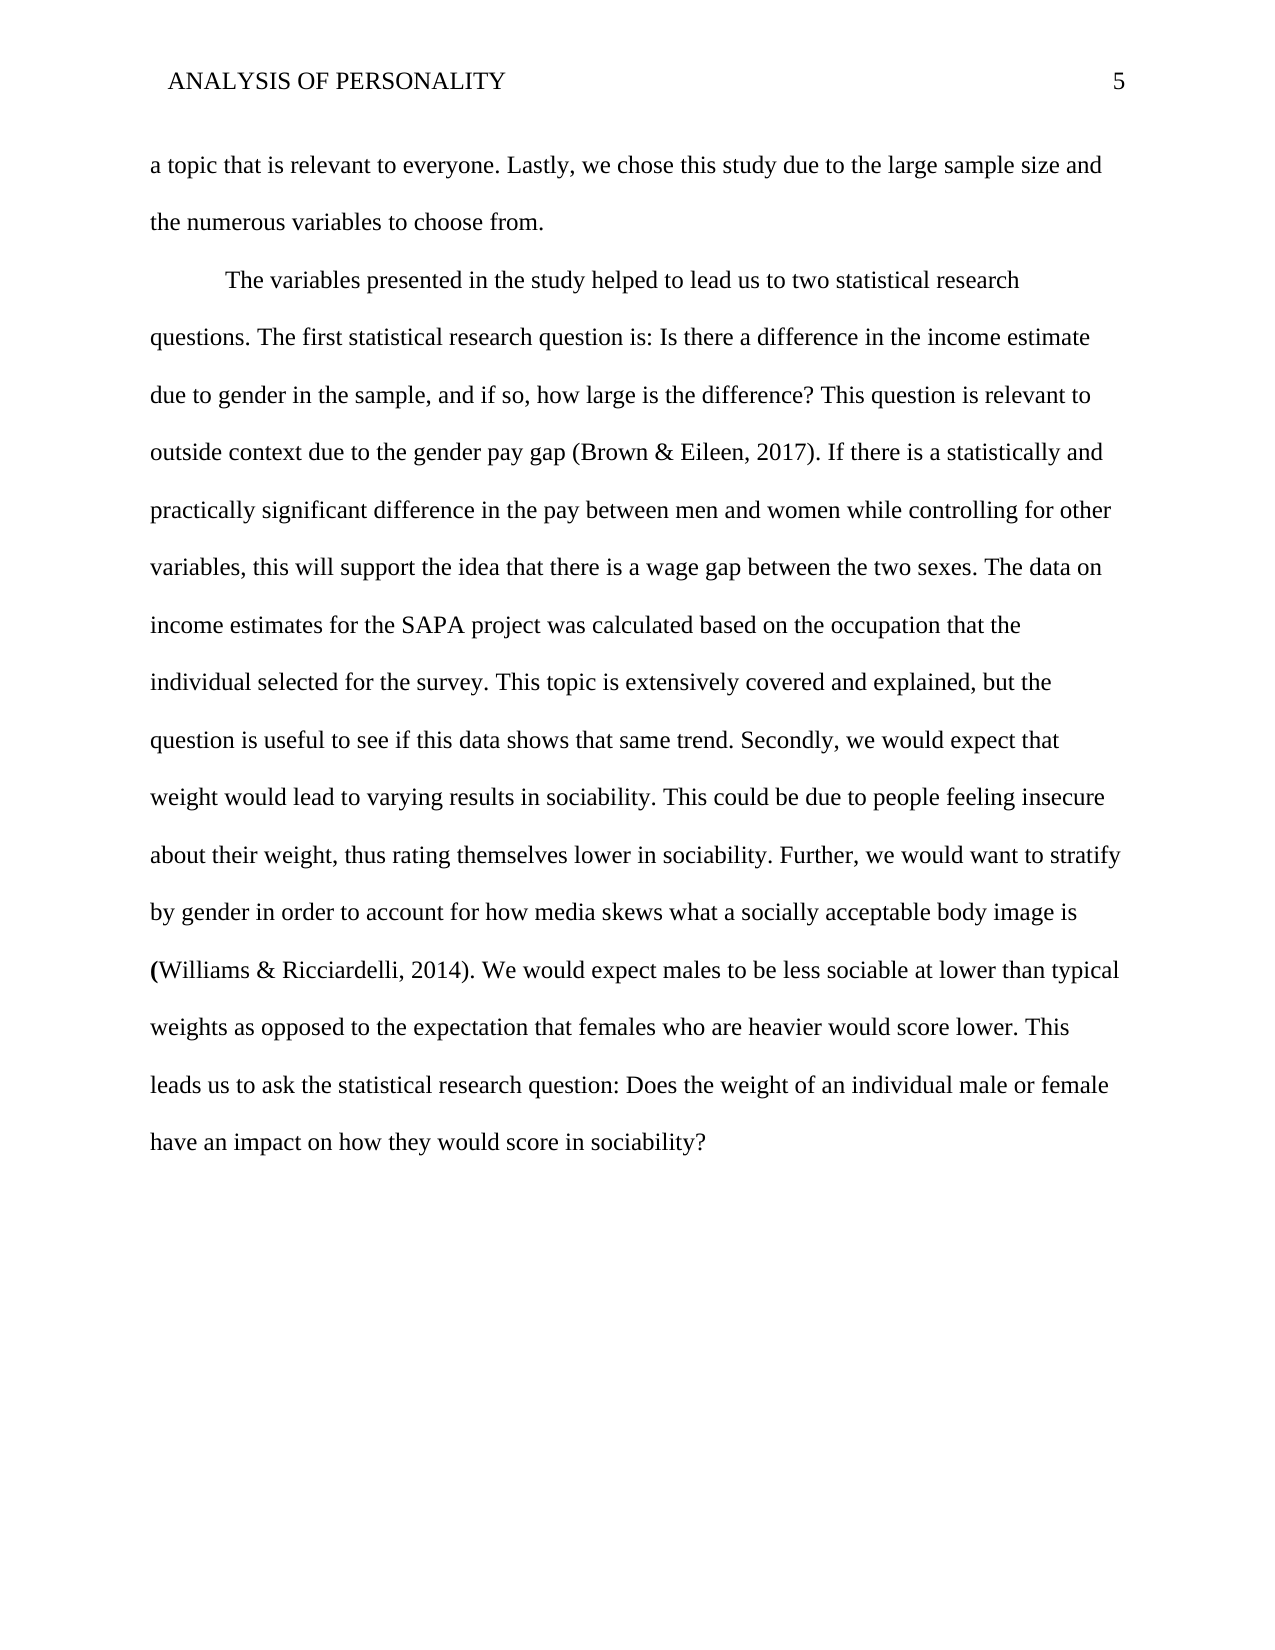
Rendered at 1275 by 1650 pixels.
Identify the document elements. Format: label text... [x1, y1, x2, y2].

text The variables presented in the study helped to lead us to two statistical research questions. The first statistical research question is: Is there a difference in the income estimate due to gender in the sample, and if so, how large is the difference? This question is relevant to outside context due to the gender pay gap (Brown & Eileen, 2017). If there is a statistically and practically significant difference in the pay between men and women while controlling for other variables, this will support the idea that there is a wage gap between the two sexes. The data on income estimates for the SAPA project was calculated based on the occupation that the individual selected for the survey. This topic is extensively covered and explained, but the question is useful to see if this data shows that same trend. Secondly, we would expect that weight would lead to varying results in sociability. This could be due to people feeling insecure about their weight, thus rating themselves lower in sociability. Further, we would want to stratify by gender in order to account for how media skews what a socially acceptable body image is (Williams & Ricciardelli, 2014). We would expect males to be less sociable at lower than typical weights as opposed to the expectation that females who are heavier would score lower. This leads us to ask the statistical research question: Does the weight of an individual male or female have an impact on how they would score in sociability? [150, 265, 1125, 1156]
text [150, 150, 1125, 236]
